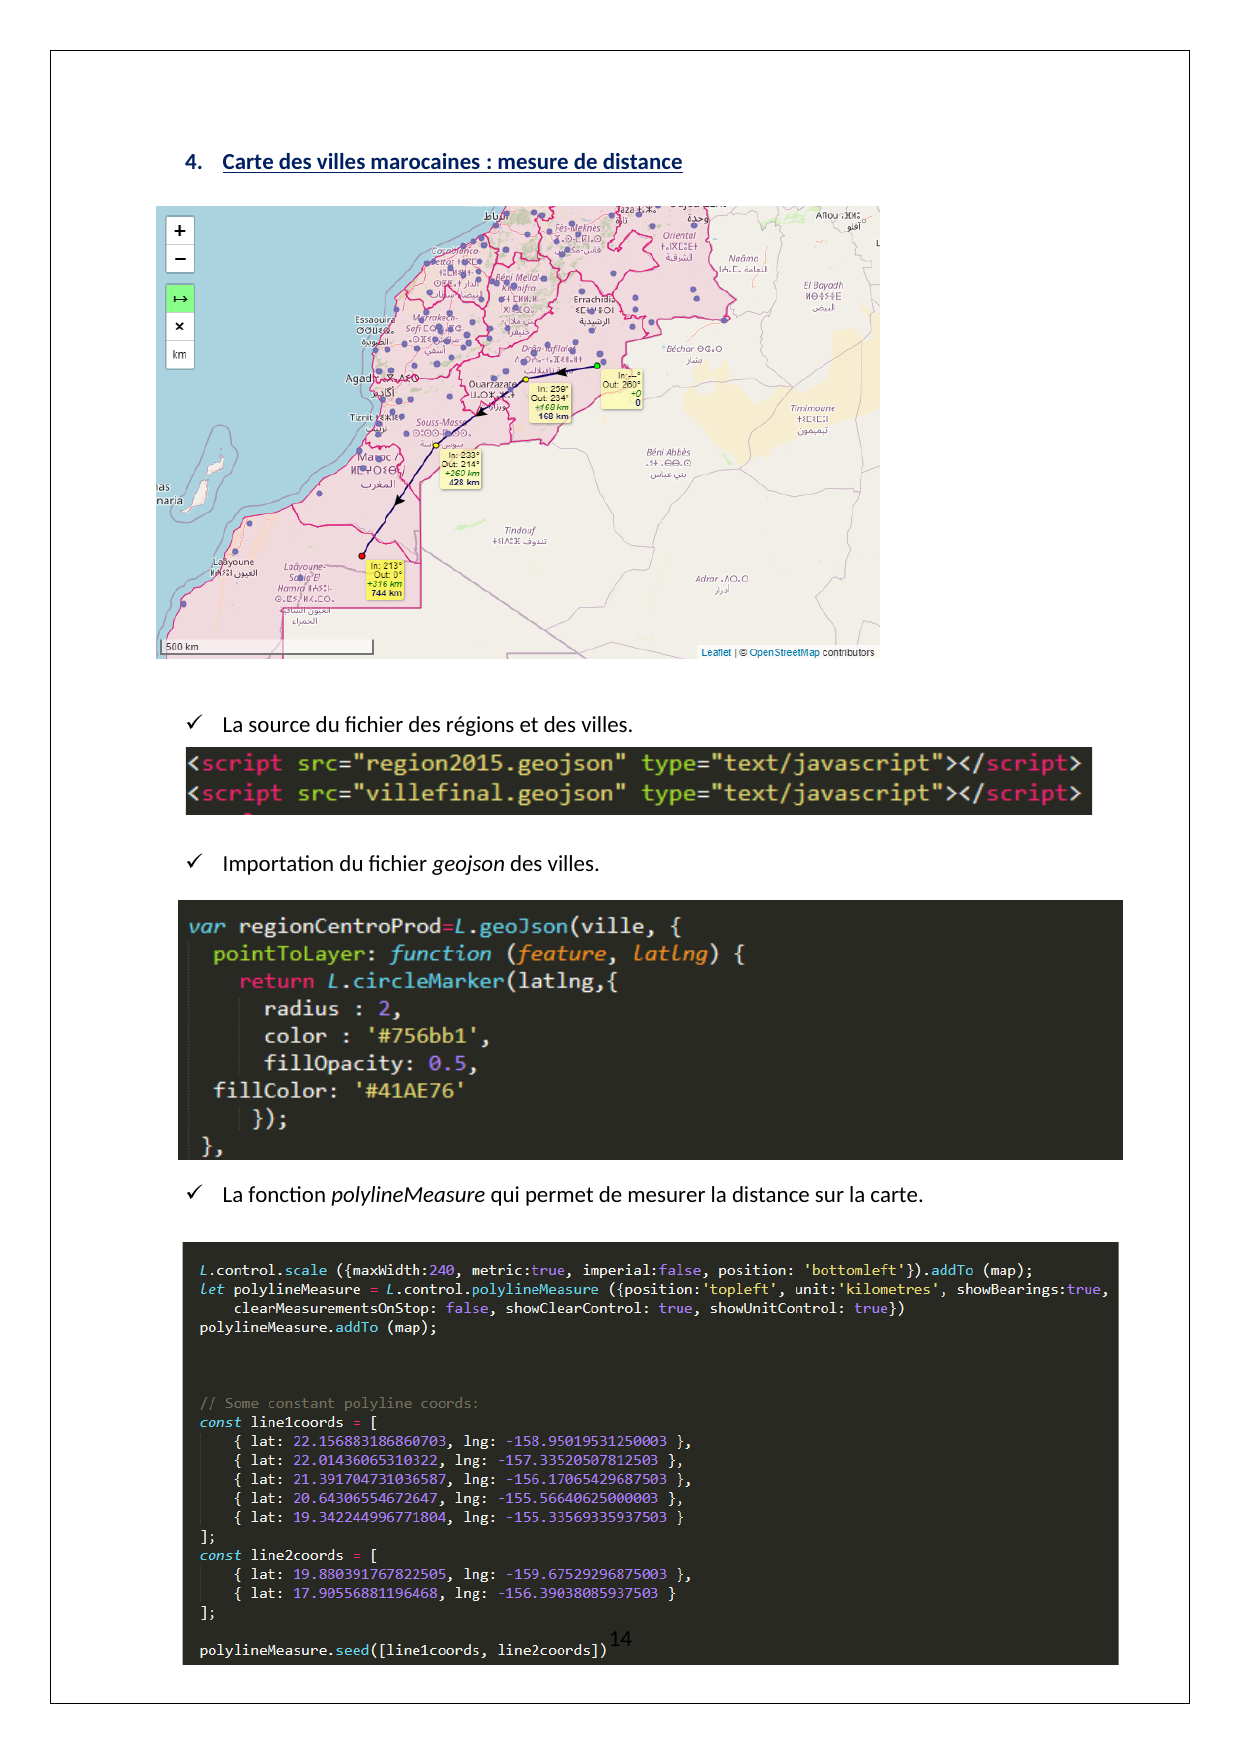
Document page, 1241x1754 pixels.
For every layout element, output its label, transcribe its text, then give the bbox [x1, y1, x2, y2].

list Carte des villes marocaines : mesure de distance [185, 147, 1093, 176]
picture [178, 900, 1123, 1160]
picture [147, 194, 900, 659]
list La source du fichier des régions et des villes. [185, 710, 1093, 738]
list Importation du fichier geojson des villes. [185, 849, 1093, 877]
picture [182, 1242, 1119, 1665]
list La fonction polylineMeasure qui permet de mesurer la distance sur la carte. [185, 1160, 1093, 1208]
picture [185, 747, 1093, 815]
